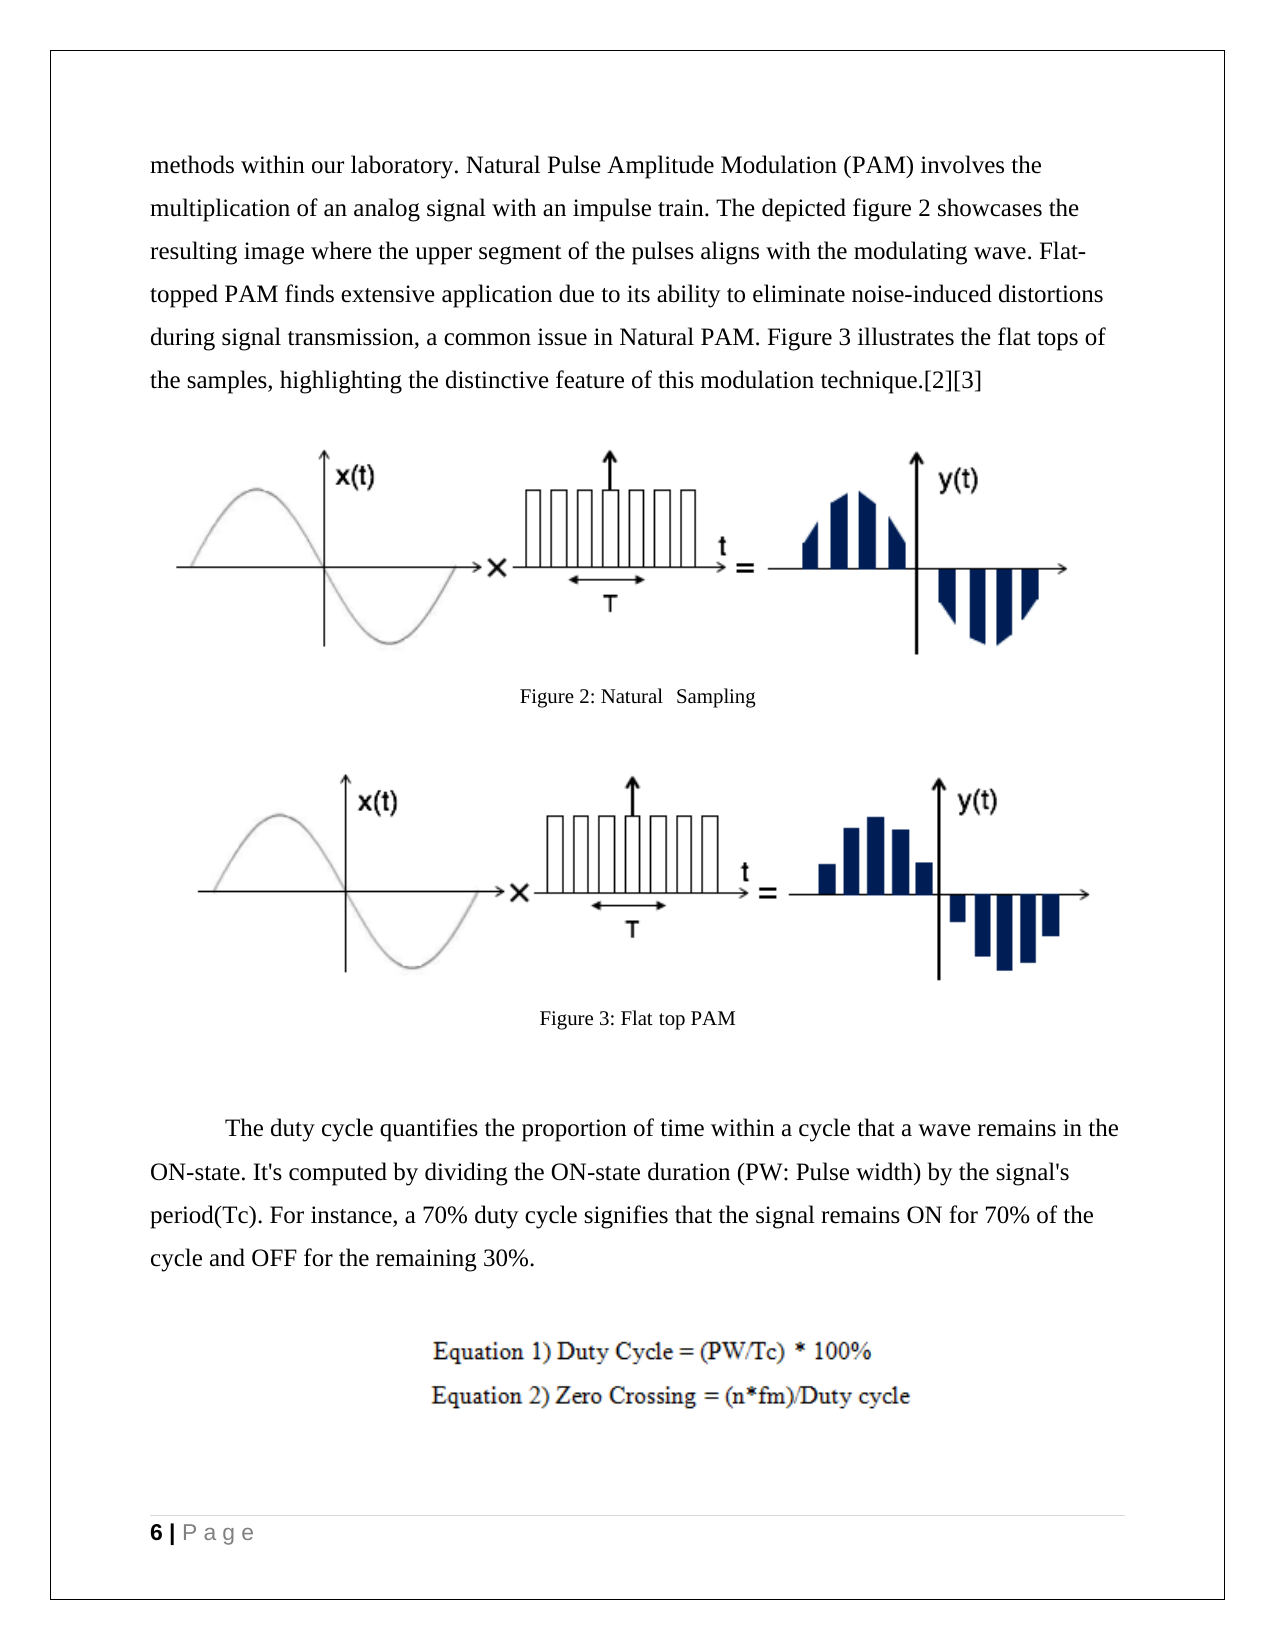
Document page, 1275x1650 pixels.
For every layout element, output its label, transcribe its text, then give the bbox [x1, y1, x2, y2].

text The duty cycle quantifies the proportion of time within a cycle that a wave remains in the ON-state. It's computed by dividing the ON-state duration (PW: Pulse width) by the signal's period(Tc). For instance, a 70% duty cycle signifies that the signal remains ON for 70% of the cycle and OFF for the remaining 30%. [150, 1113, 1125, 1272]
picture [175, 408, 1100, 672]
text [150, 150, 1125, 394]
picture [421, 1329, 929, 1426]
text Figure 2: Natural-/Sampling [150, 684, 1125, 708]
text Figure 3: Flat//top-/PAM [150, 1006, 1125, 1029]
picture [156, 756, 1119, 993]
